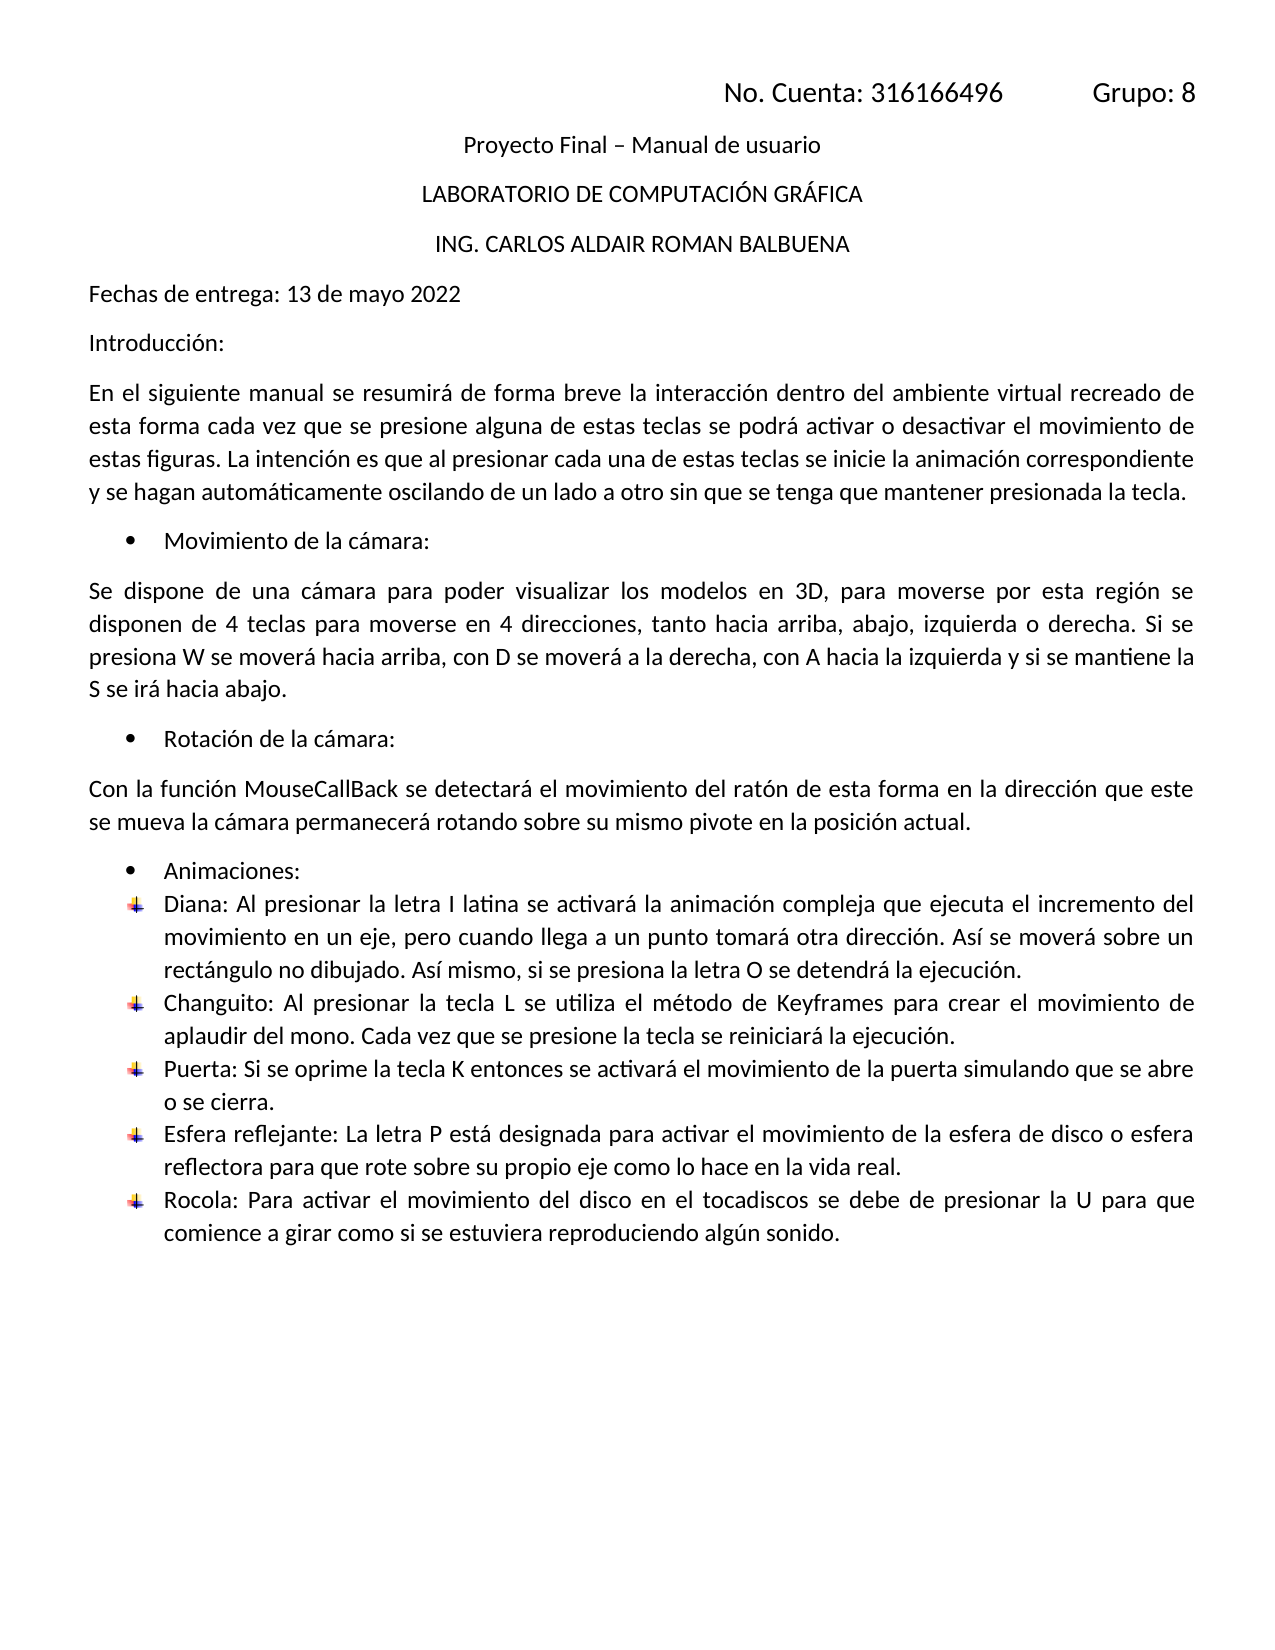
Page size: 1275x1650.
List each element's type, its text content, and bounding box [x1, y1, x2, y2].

picture [127, 1060, 144, 1077]
text ING. CARLOS ALDAIR ROMAN BALBUENA [89, 228, 1196, 259]
text Fechas de entrega: 13 de mayo 2022 [89, 278, 1196, 308]
list Puerta: Si se oprime la tecla K entonces se activará el movimiento de la puerta simulando que se abre o se cierra. [126, 1053, 1196, 1116]
text Con la función MouseCallBack se detectará el movimiento del ratón de esta forma en la dirección que este se mueva la cámara permanecerá rotando sobre su mismo pivote en la posición actual. [89, 773, 1196, 836]
text Introducción: [89, 327, 1196, 358]
list Animaciones: [126, 855, 1196, 886]
text LABORATORIO DE COMPUTACIÓN GRÁFICA [89, 178, 1196, 209]
list Rocola: Para activar el movimiento del disco en el tocadiscos se debe de presionar la U para que comience a girar como si se estuviera reproduciendo algún sonido. [126, 1184, 1196, 1248]
text No. Cuenta: 316166496 Grupo: 8 [89, 74, 1196, 109]
list Changuito: Al presionar la tecla L se utiliza el método de Keyframes para crear el movimiento de aplaudir del mono. Cada vez que se presione la tecla se reiniciará la ejecución. [126, 987, 1196, 1050]
list Rotación de la cámara: [126, 723, 1196, 754]
picture [127, 895, 144, 913]
list Esfera reflejante: La letra P está designada para activar el movimiento de la esfera de disco o esfera reflectora para que rote sobre su propio eje como lo hace en la vida real. [126, 1118, 1196, 1182]
picture [127, 994, 144, 1012]
picture [127, 1126, 144, 1143]
list Movimiento de la cámara: [126, 525, 1196, 556]
picture [127, 1192, 144, 1209]
text Proyecto Final – Manual de usuario [89, 129, 1196, 159]
text Se dispone de una cámara para poder visualizar los modelos en 3D, para moverse por esta región se disponen de 4 teclas para moverse en 4 direcciones, tanto hacia arriba, abajo, izquierda o derecha. Si se presiona W se moverá hacia arriba, con D se moverá a la derecha, con A hacia la izquierda y si se mantiene la S se irá hacia abajo. [89, 575, 1196, 704]
list Diana: Al presionar la letra I latina se activará la animación compleja que ejecuta el incremento del movimiento en un eje, pero cuando llega a un punto tomará otra dirección. Así se moverá sobre un rectángulo no dibujado. Así mismo, si se presiona la letra O se detendrá la ejecución. [126, 888, 1196, 984]
text En el siguiente manual se resumirá de forma breve la interacción dentro del ambiente virtual recreado de esta forma cada vez que se presione alguna de estas teclas se podrá activar o desactivar el movimiento de estas figuras. La intención es que al presionar cada una de estas teclas se inicie la animación correspondiente y se hagan automáticamente oscilando de un lado a otro sin que se tenga que mantener presionada la tecla. [89, 377, 1196, 506]
